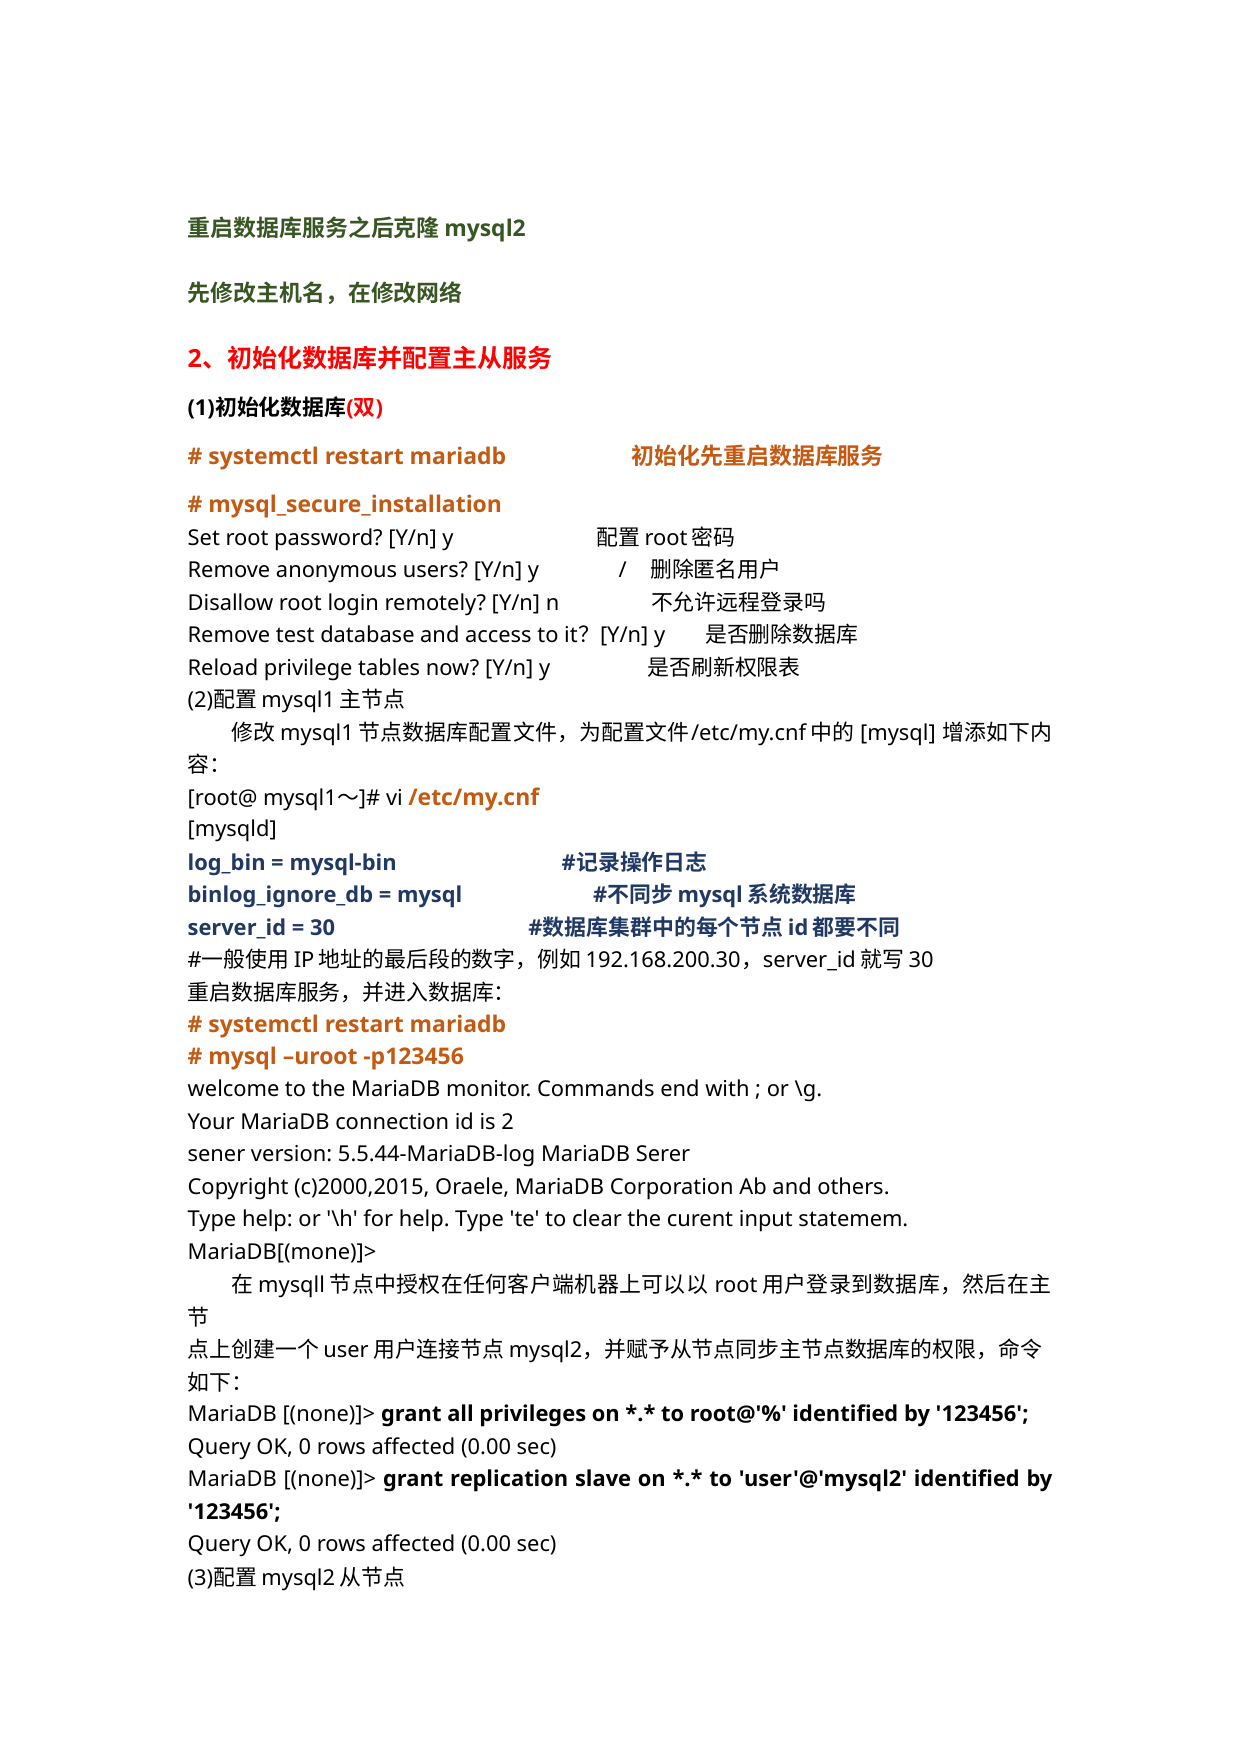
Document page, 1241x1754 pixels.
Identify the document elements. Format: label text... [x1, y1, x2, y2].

text 在mysqll节点中授权在任何客户端机器上可以以root用户登录到数据库，然后在主节 [187, 1267, 1053, 1332]
text # mysql_secure_installation [187, 487, 1053, 519]
text Reload privilege tables now? [Y/n] y 是否刷新权限表 [187, 649, 1053, 682]
text Disallow root login remotely? [Y/n] n 不允许远程登录吗 [187, 584, 1053, 617]
text Type help: or '\h' for help. Type 'te' to clear the curent input statemem. [187, 1202, 1053, 1234]
text MariaDB [(none)]> grant replication slave on *.* to 'user'@'mysql2' identified by '123456'; [187, 1462, 1053, 1527]
text Your MariaDB connection id is 2 [187, 1104, 1053, 1137]
text sener version: 5.5.44-MariaDB-log MariaDB Serer [187, 1137, 1053, 1169]
text Copyright (c)2000,2015, Oraele, MariaDB Corporation Ab and others. [187, 1169, 1053, 1202]
text welcome to the MariaDB monitor. Commands end with ; or \g. [187, 1072, 1053, 1104]
text log_bin = mysql-bin #记录操作日志 [187, 844, 1053, 877]
text 先修改主机名，在修改网络 [187, 259, 1053, 324]
text binlog_ignore_db = mysql #不同步mysql系统数据库 [187, 877, 1053, 909]
text # systemctl restart mariadb [187, 1007, 1053, 1039]
text Remove test database and access to it？[Y/n] y 是否删除数据库 [187, 617, 1053, 649]
text Remove anonymous users? [Y/n] y / 删除匿名用户 [187, 552, 1053, 584]
text # systemctl restart mariadb 初始化先重启数据库服务 [187, 422, 1053, 487]
text 重启数据库服务，并进入数据库： [187, 974, 1053, 1007]
text Set root password? [Y/n] y 配置root密码 [187, 519, 1053, 552]
text #一般使用IP地址的最后段的数字，例如192.168.200.30，server_id就写30 [187, 942, 1053, 974]
text [mysqld] [187, 812, 1053, 844]
text server_id = 30 #数据库集群中的每个节点id都要不同 [187, 909, 1053, 942]
text (3)配置mysql2从节点 [187, 1559, 1053, 1592]
text Query OK, 0 rows affected (0.00 sec) [187, 1527, 1053, 1559]
text 重启数据库服务之后克隆mysql2 [187, 194, 1053, 259]
text MariaDB [(none)]> grant all privileges on *.* to root@'%' identified by '123456'; [187, 1397, 1053, 1429]
text (1)初始化数据库(双) [187, 389, 1053, 422]
text Query OK, 0 rows affected (0.00 sec) [187, 1429, 1053, 1462]
text [root@ mysql1～]# vi /etc/my.cnf [187, 779, 1053, 812]
text 2、初始化数据库并配置主从服务 [187, 324, 1053, 389]
text 修改mysql1节点数据库配置文件，为配置文件/etc/my.cnf中的 [mysql] 增添如下内容： [187, 714, 1053, 779]
text 如下： [187, 1364, 1053, 1397]
text (2)配置mysql1主节点 [187, 682, 1053, 714]
text 点上创建一个user用户连接节点mysql2，并赋予从节点同步主节点数据库的权限，命令 [187, 1332, 1053, 1364]
text # mysql –uroot -p123456 [187, 1039, 1053, 1072]
text MariaDB[(mone)]> [187, 1234, 1053, 1267]
